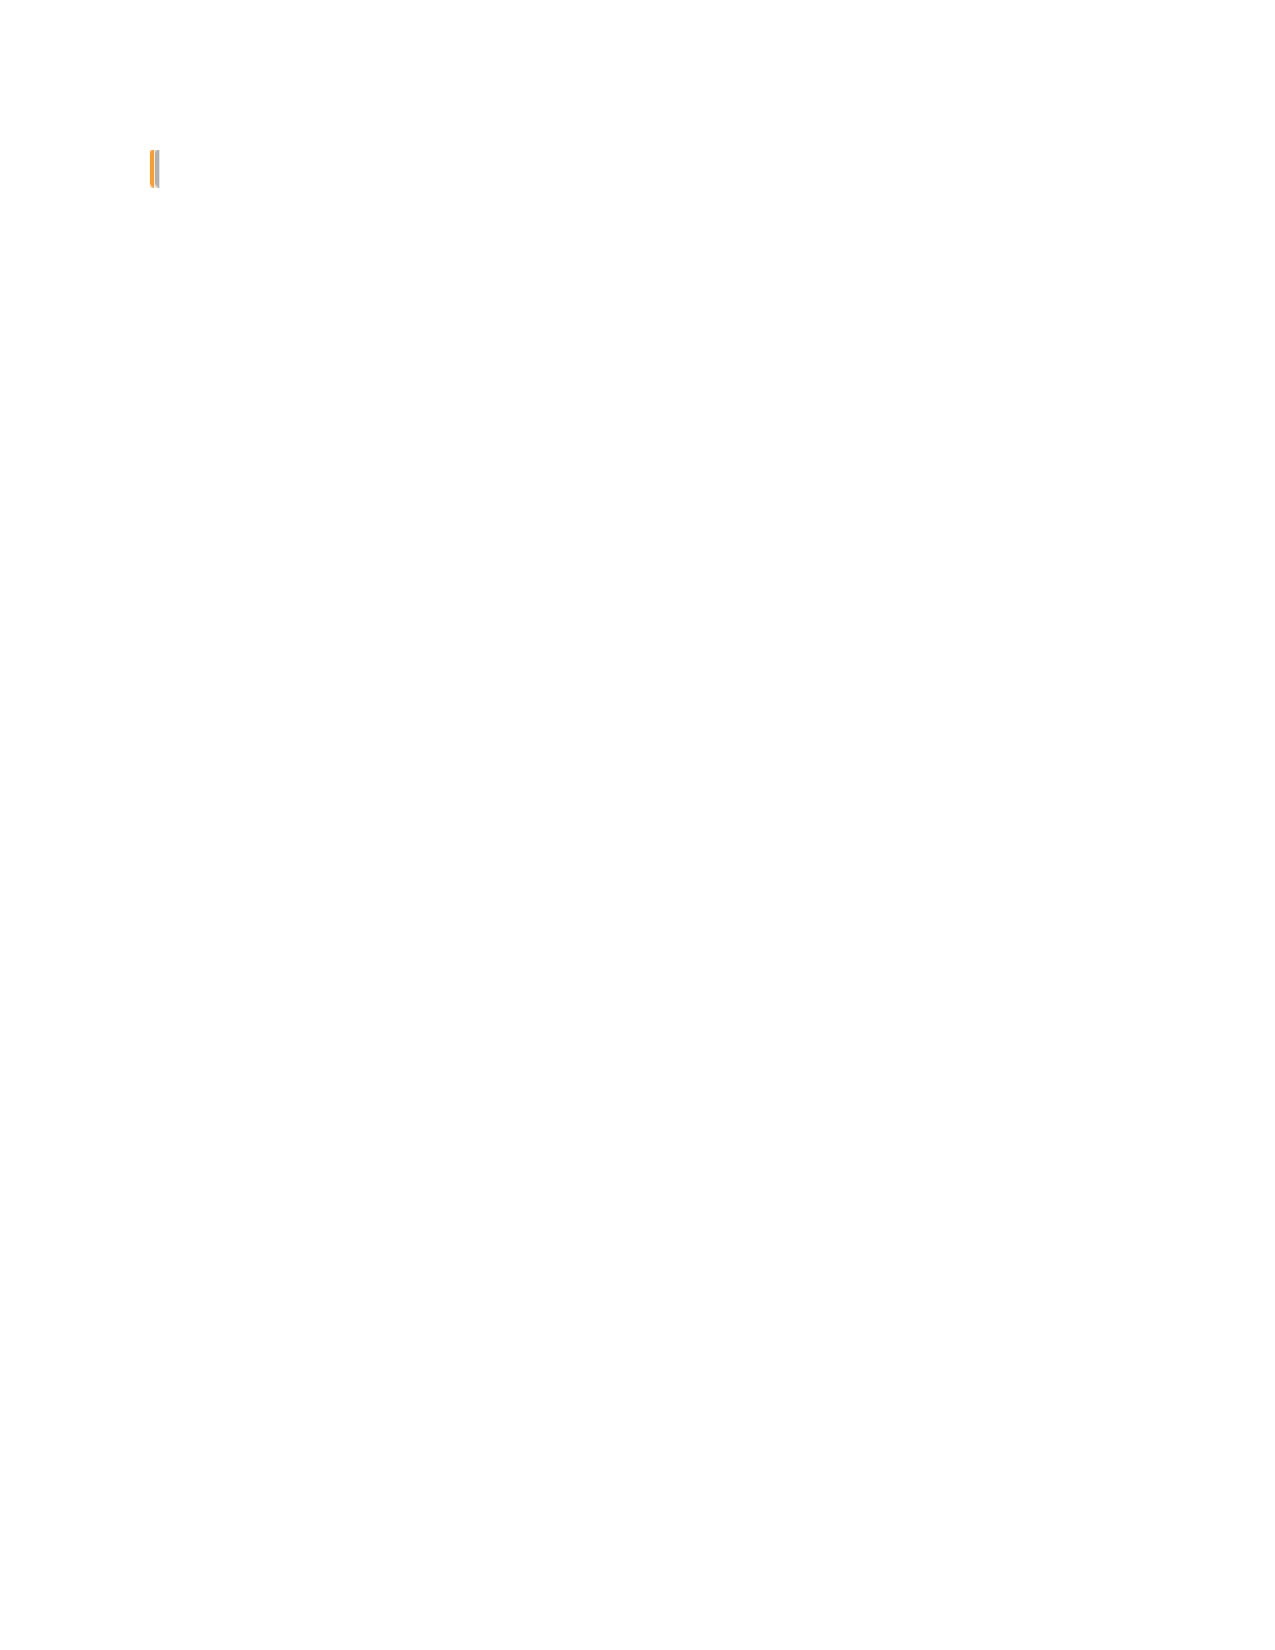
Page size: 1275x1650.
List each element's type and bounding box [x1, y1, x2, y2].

picture [150, 150, 160, 188]
